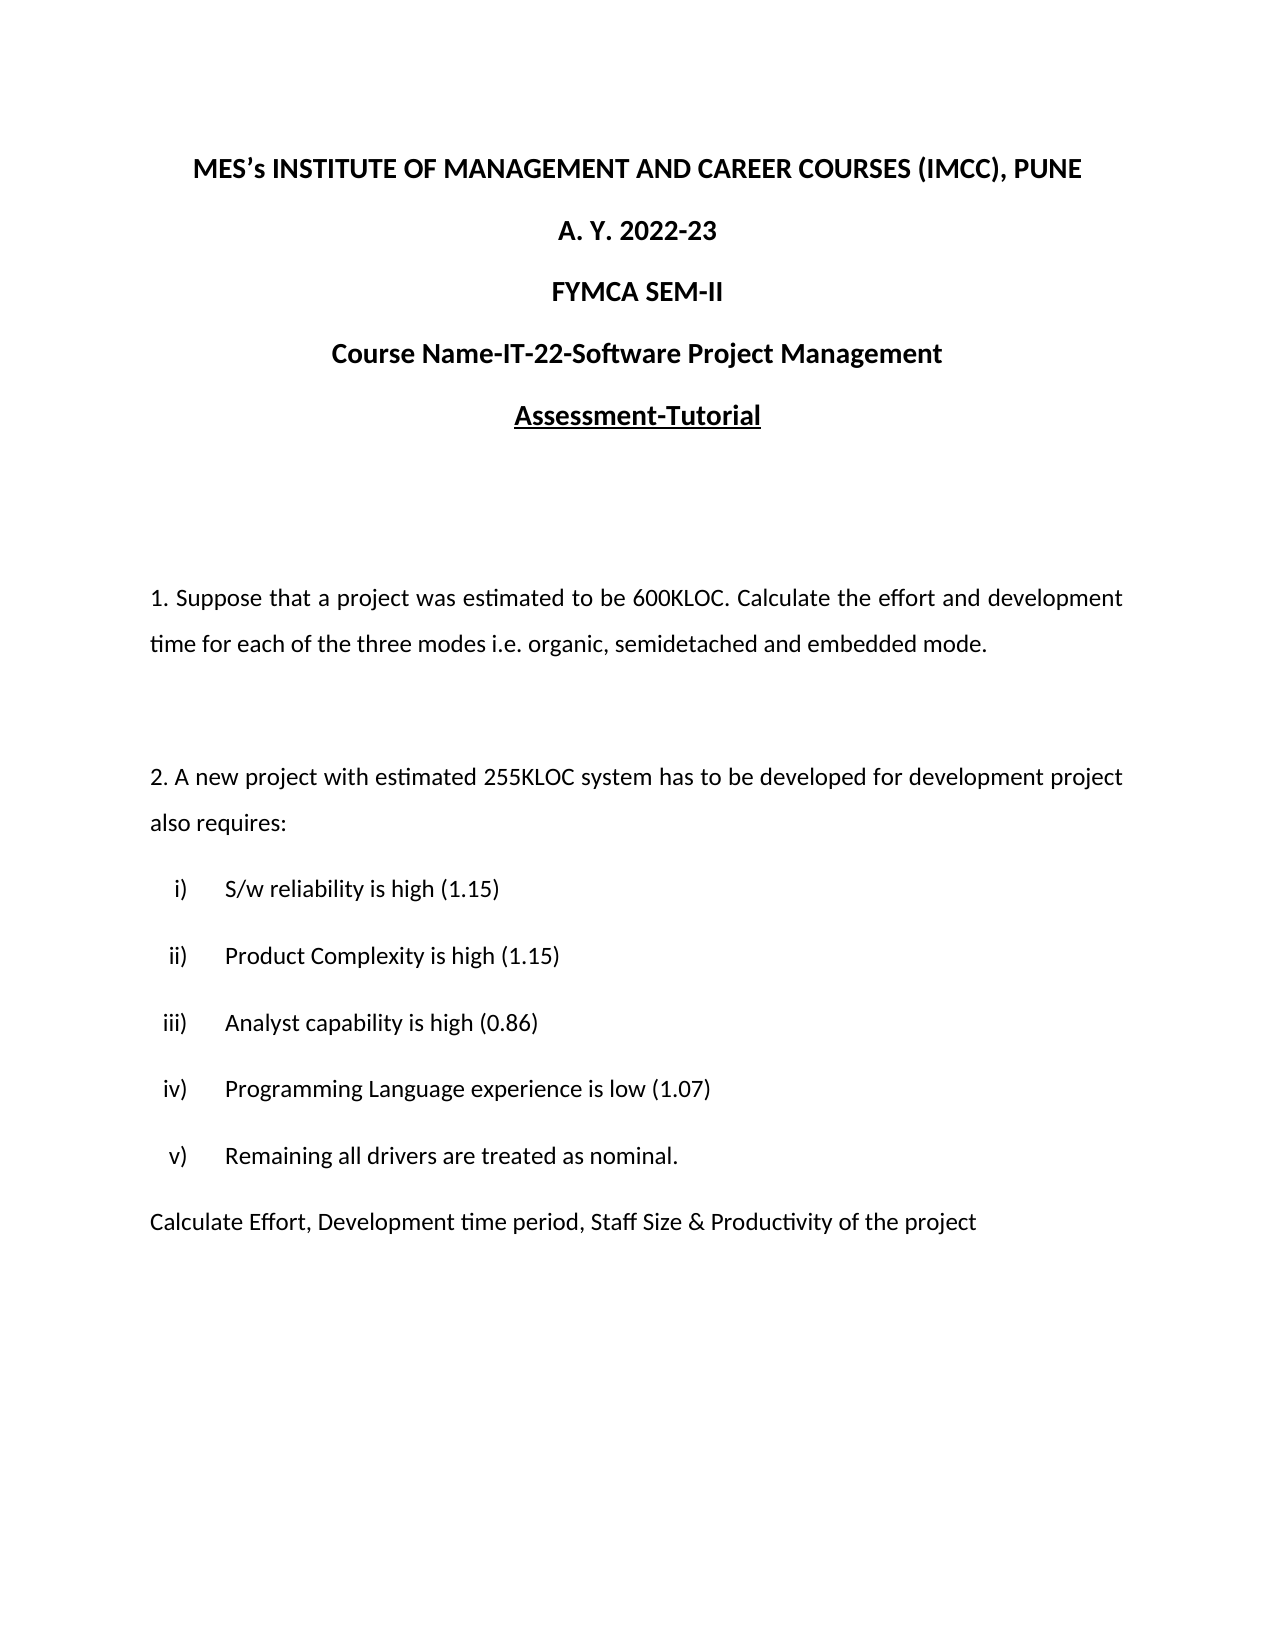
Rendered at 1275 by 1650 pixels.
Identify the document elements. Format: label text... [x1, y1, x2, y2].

text Assessment-Tutorial [150, 397, 1125, 433]
text Course Name-IT-22-Software Project Management [150, 335, 1125, 371]
text 2. A new project with estimated 255KLOC system has to be developed for development project also requires: [150, 761, 1125, 837]
text Calculate Effort, Development time period, Staff Size & Productivity of the project [150, 1206, 1125, 1237]
list Remaining all drivers are treated as nominal. [187, 1140, 1125, 1170]
text MES’s INSTITUTE OF MANAGEMENT AND CAREER COURSES (IMCC), PUNE [150, 150, 1125, 186]
list Programming Language experience is low (1.07) [187, 1073, 1125, 1104]
list S/w reliability is high (1.15) [187, 873, 1125, 904]
list Analyst capability is high (0.86) [187, 1007, 1125, 1037]
text 1. Suppose that a project was estimated to be 600KLOC. Calculate the effort and development time for each of the three modes i.e. organic, semidetached and embedded mode. [150, 582, 1125, 659]
list Product Complexity is high (1.15) [187, 940, 1125, 971]
text FYMCA SEM-II [150, 273, 1125, 309]
text A. Y. 2022-23 [150, 212, 1125, 247]
